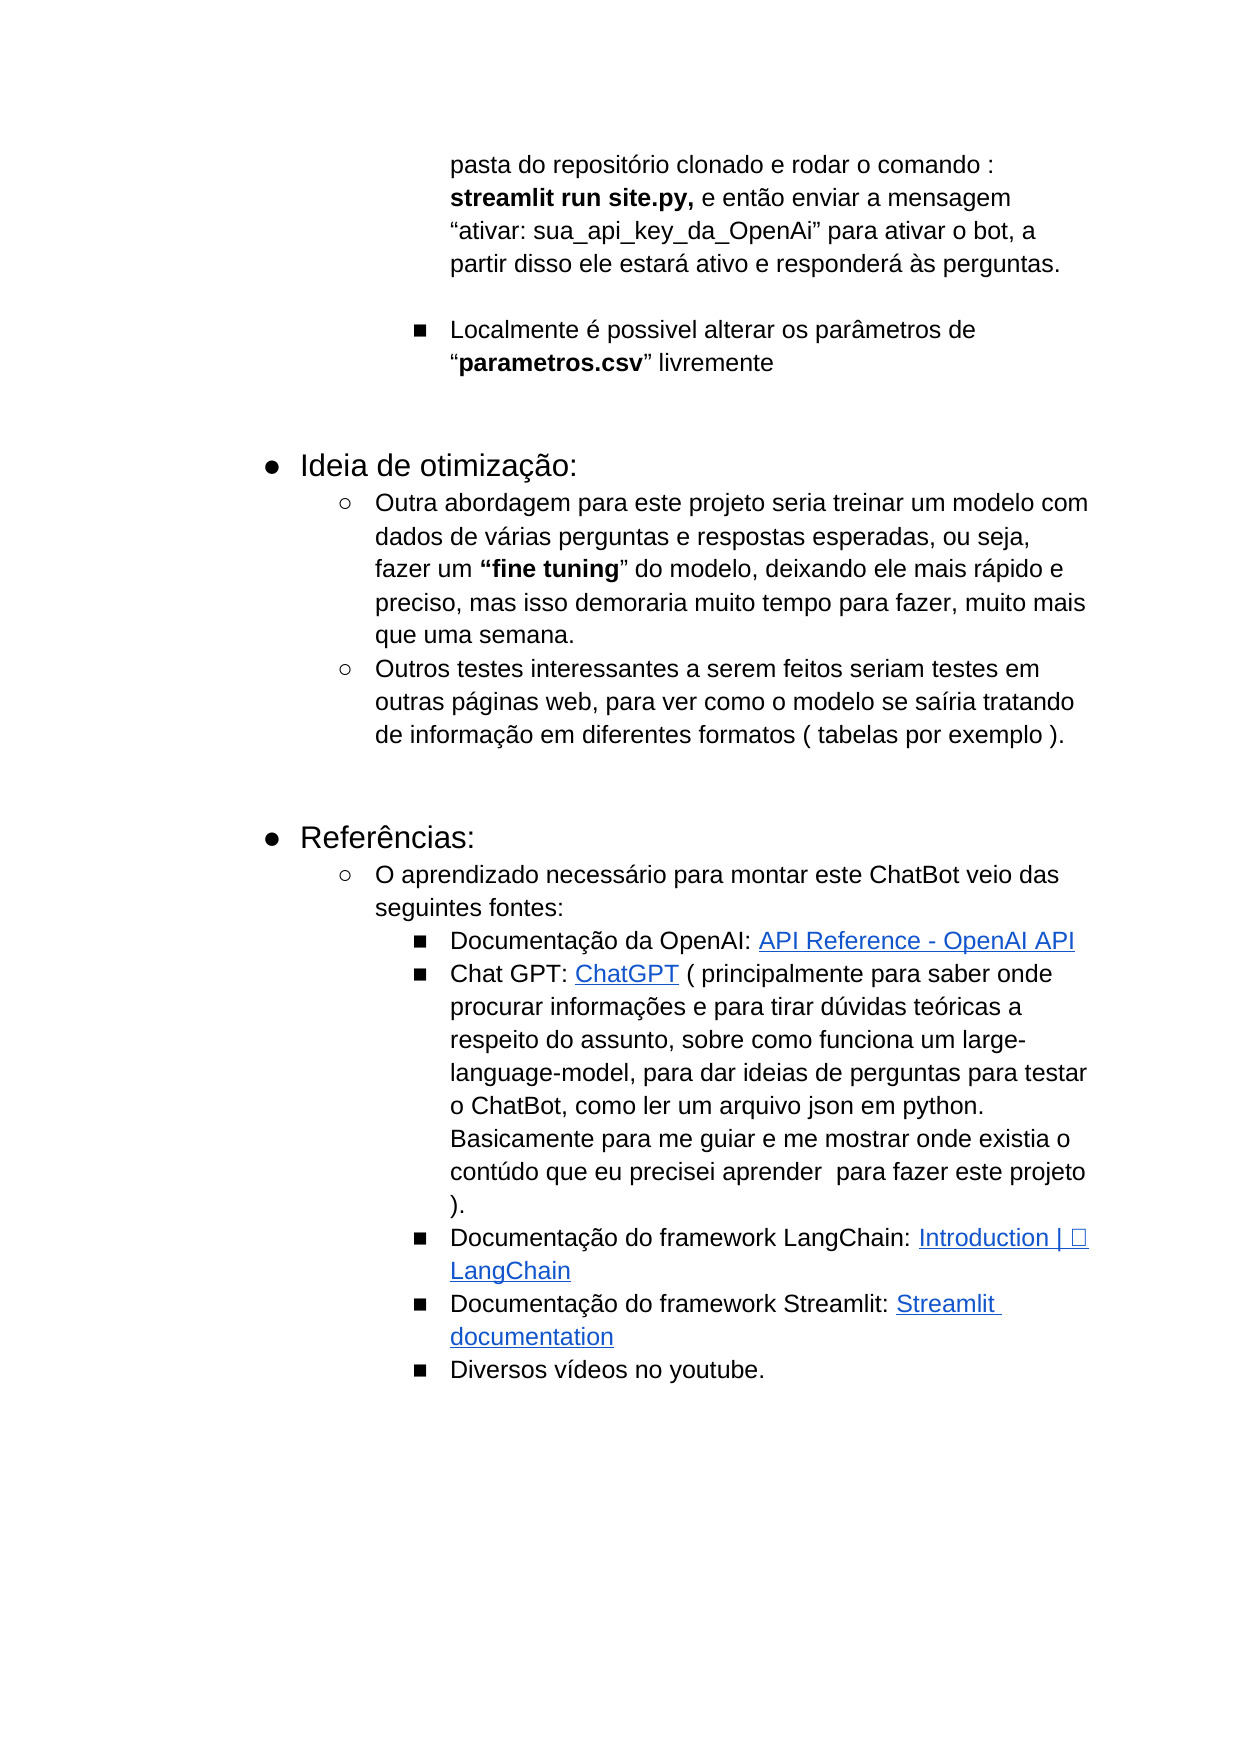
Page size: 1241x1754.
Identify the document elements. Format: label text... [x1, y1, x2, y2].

list Documentação da OpenAI: API Reference - OpenAI API [412, 926, 1090, 955]
list Diversos vídeos no youtube. [412, 1355, 1090, 1384]
list Documentação do framework Streamlit: Streamlit documentation [412, 1289, 1090, 1351]
list Chat GPT: ChatGPT ( principalmente para saber onde procurar informações e para tirar dúvidas teóricas a respeito do assunto, sobre como funciona um large-language-model, para dar ideias de perguntas para testar o ChatBot, como ler um arquivo json em python. Basicamente para me guiar e me mostrar onde existia o contúdo que eu precisei aprender para fazer este projeto ). [412, 959, 1090, 1219]
list Referências: [262, 819, 1090, 854]
list Documentação do framework LangChain: Introduction | 🦜️🔗 LangChain [412, 1223, 1090, 1285]
list Outros testes interessantes a serem feitos seriam testes em outras páginas web, para ver como o modelo se saíria tratando de informação em diferentes formatos ( tabelas por exemplo ). [337, 653, 1090, 748]
list O aprendizado necessário para montar este ChatBot veio das seguintes fontes: [337, 860, 1090, 922]
list Ideia de otimização: [262, 447, 1090, 483]
list Localmente é possivel alterar os parâmetros de “parametros.csv” livremente [412, 315, 1090, 377]
